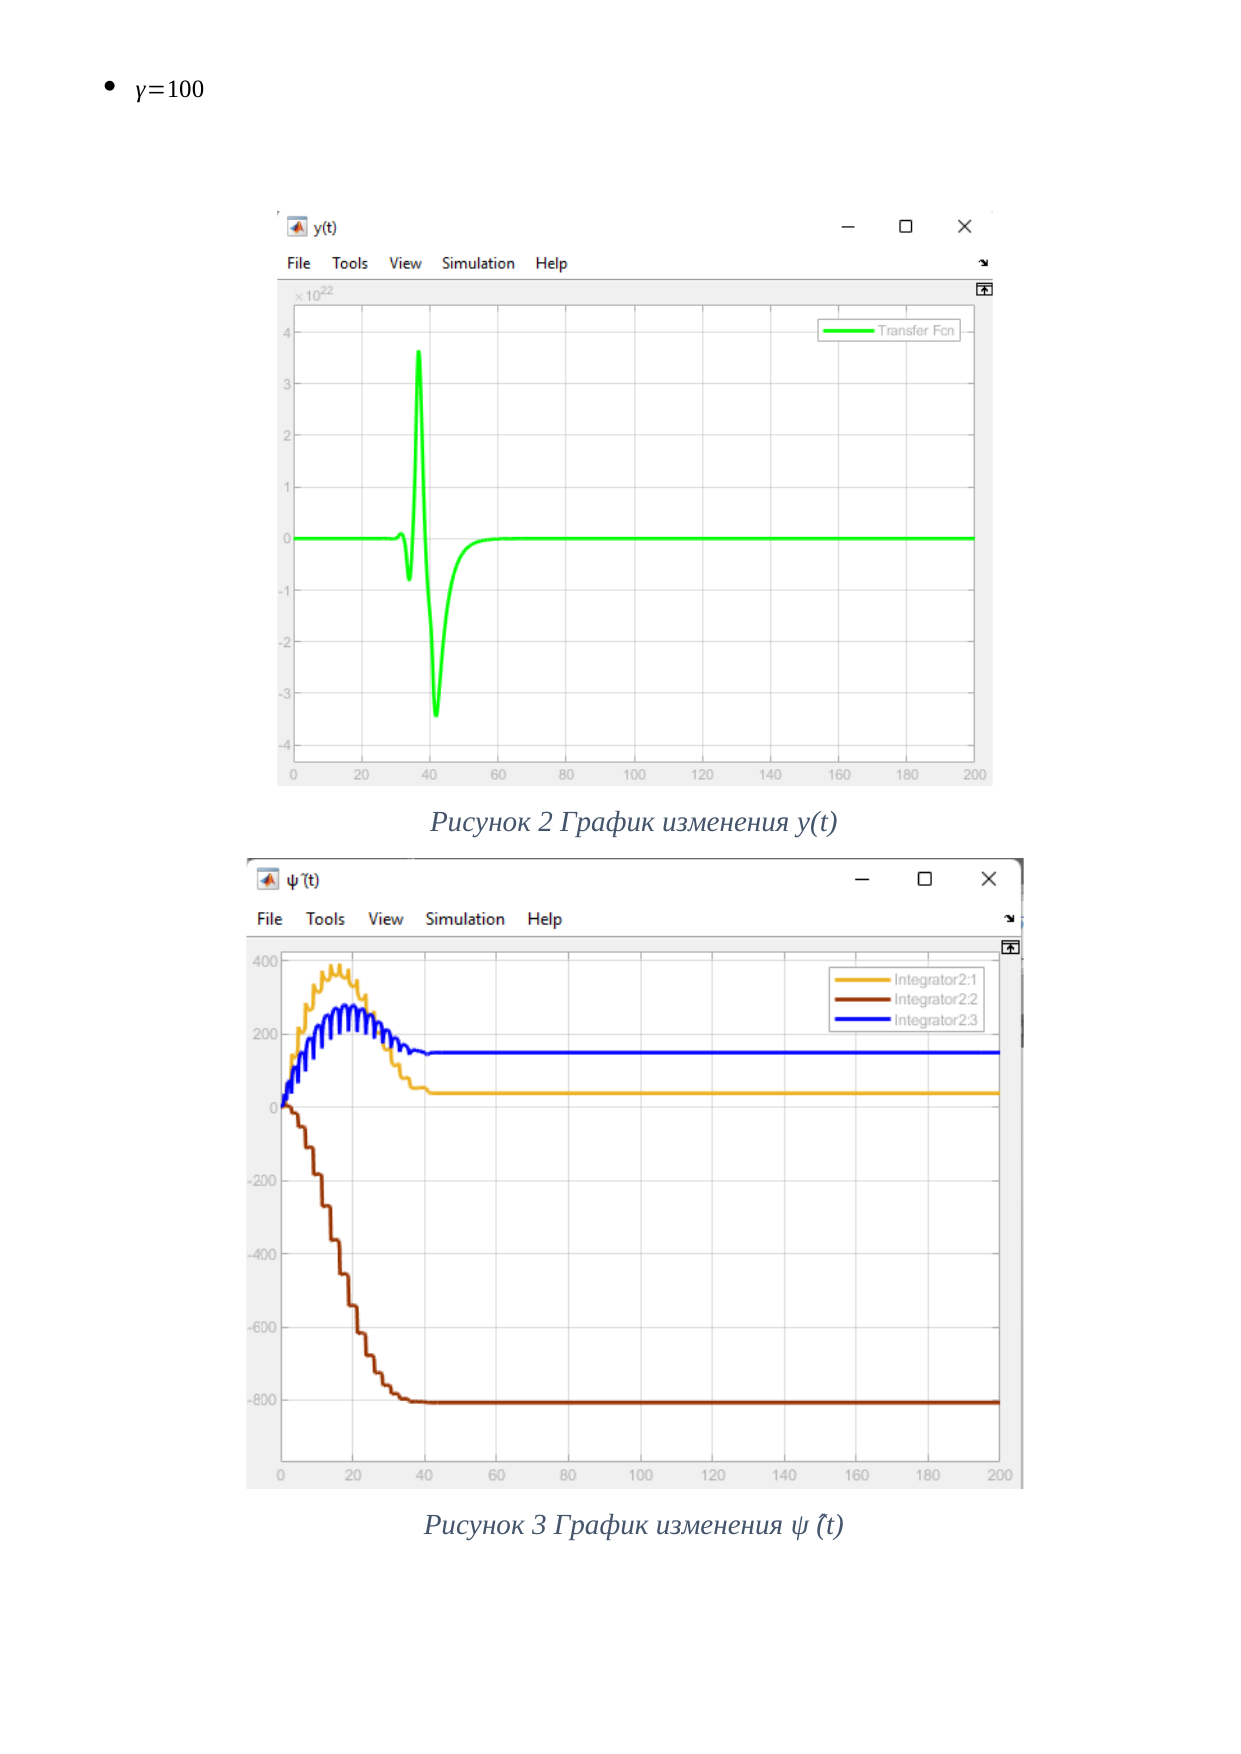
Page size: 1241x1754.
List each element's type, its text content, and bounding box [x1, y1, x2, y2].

picture [246, 858, 1024, 1489]
text Рисунок 2 График изменения y(t) [104, 804, 1165, 838]
picture [277, 211, 993, 786]
text Рисунок 3 График изменения ψ ̂(t) [104, 1507, 1165, 1541]
